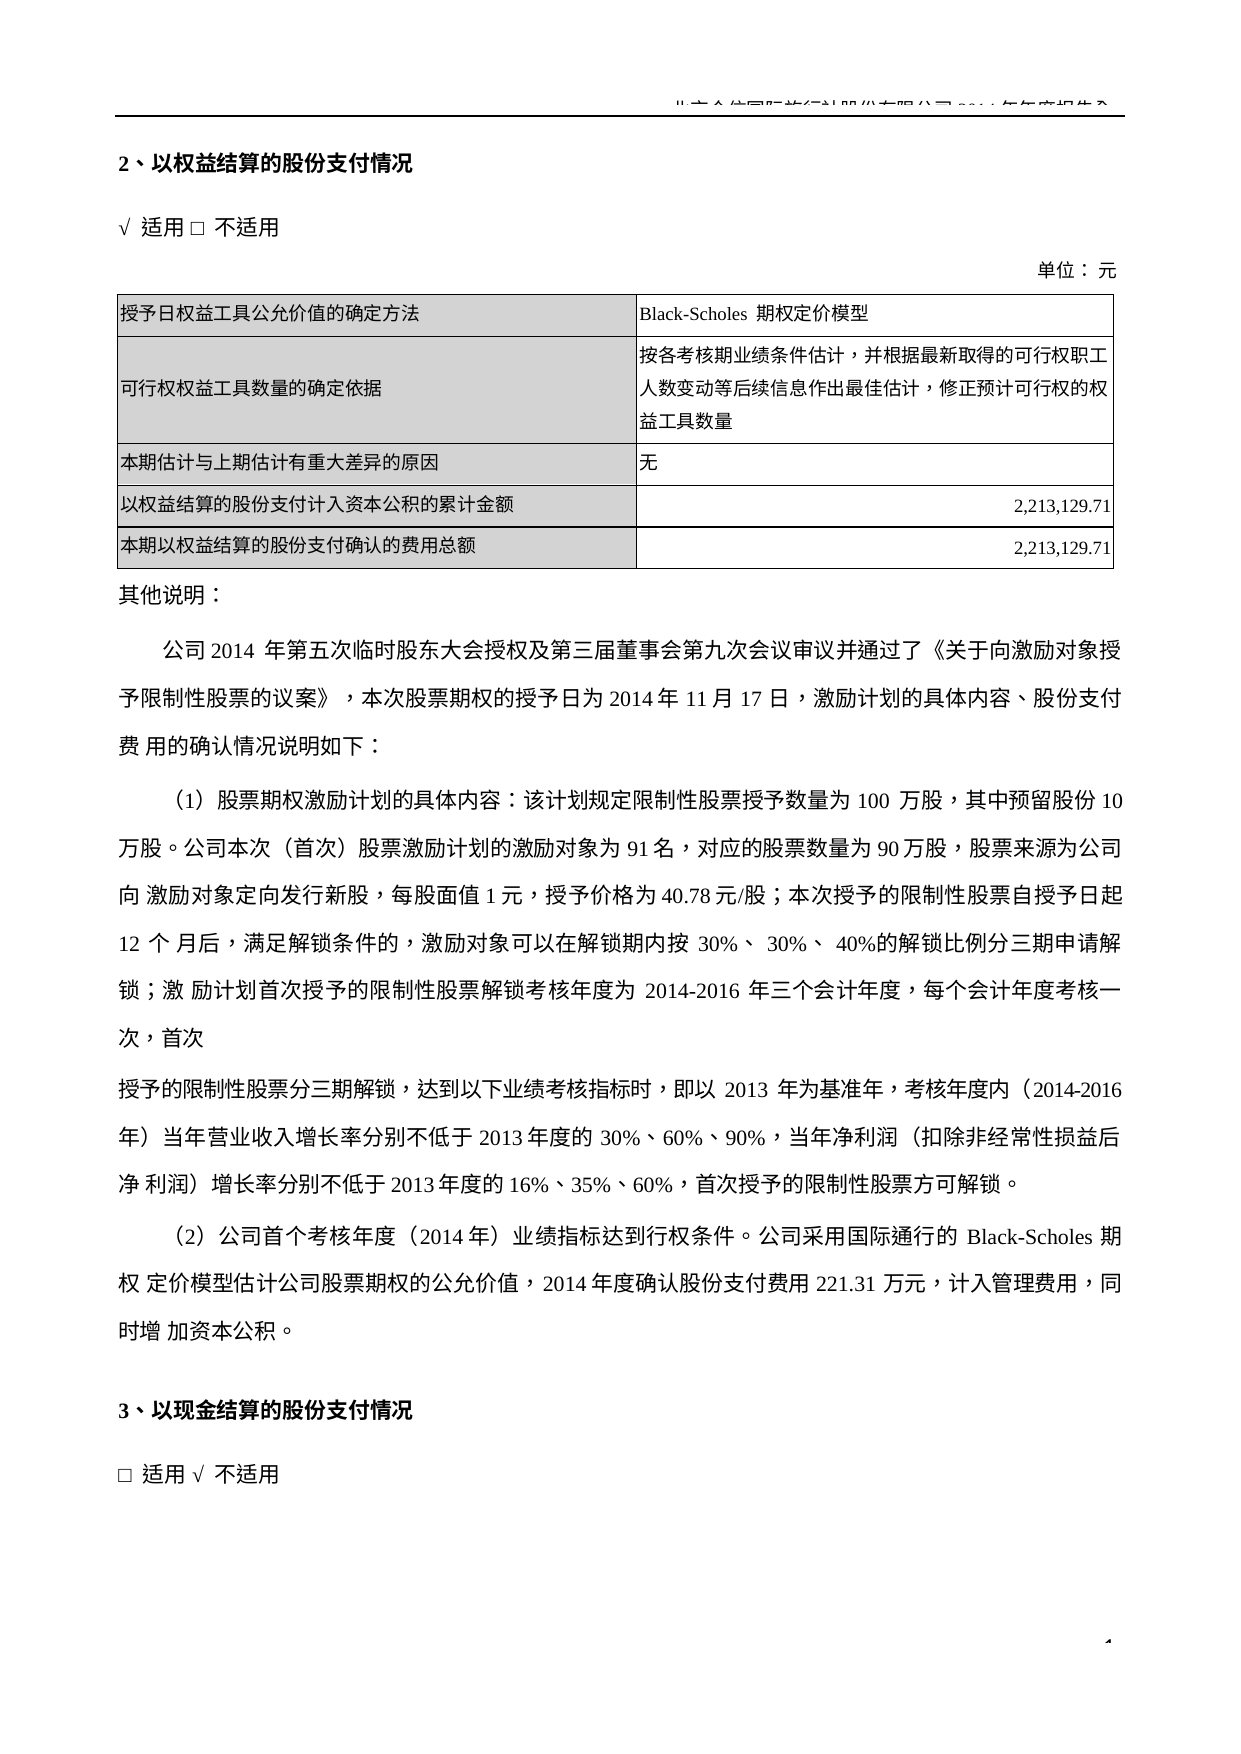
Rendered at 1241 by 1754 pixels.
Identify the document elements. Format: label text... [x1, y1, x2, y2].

text 单位： 元 [1037, 257, 1138, 282]
subtitle 2、以权益结算的股份支付情况 [118, 148, 1138, 177]
text √ 适用 □ 不适用 [118, 212, 287, 242]
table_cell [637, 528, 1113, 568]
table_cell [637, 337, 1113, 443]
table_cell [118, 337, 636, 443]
text □ 适用 √ 不适用 [118, 1459, 1138, 1489]
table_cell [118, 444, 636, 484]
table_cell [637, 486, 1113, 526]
subtitle 3、以现金结算的股份支付情况 [118, 1395, 1138, 1424]
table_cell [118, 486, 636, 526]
text （1）股票期权激励计划的具体内容：该计划规定限制性股票授予数量为100 万股，其中预留股份10 万股。公司本次（首次）股票激励计划的激励对象为91名，对应的股票数量为90万股，股票来源为公司向 激励对象定向发行新股，每股面值1元，授予价格为40.78元/股；本次授予的限制性股票自授予日起 12 个 月后，满足解锁条件的，激励对象可以在解锁期内按 30%、 30%、 40%的解锁比例分三期申请解锁；激 励计划首次授予的限制性股票解锁考核年度为 2014-2016 年三个会计年度，每个会计年度考核一次，首次 [118, 785, 1123, 1053]
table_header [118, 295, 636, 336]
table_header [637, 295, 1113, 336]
text 公司2014 年第五次临时股东大会授权及第三届董事会第九次会议审议并通过了《关于向激励对象授 予限制性股票的议案》，本次股票期权的授予日为2014年 11月 17 日，激励计划的具体内容、股份支付费 用的确认情况说明如下： [118, 635, 1123, 760]
text （2）公司首个考核年度（2014年）业绩指标达到行权条件。公司采用国际通行的 Black-Scholes 期权 定价模型估计公司股票期权的公允价值，2014年度确认股份支付费用221.31 万元，计入管理费用，同时增 加资本公积。 [118, 1221, 1122, 1346]
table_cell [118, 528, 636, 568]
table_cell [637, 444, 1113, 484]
text 授予的限制性股票分三期解锁，达到以下业绩考核指标时，即以 2013 年为基准年，考核年度内（2014-2016 年）当年营业收入增长率分别不低于2013年度的 30%、60%、90%，当年净利润（扣除非经常性损益后净 利润）增长率分别不低于2013年度的16%、35%、60%，首次授予的限制性股票方可解锁。 [118, 1074, 1123, 1199]
text 其他说明： [118, 580, 1138, 610]
